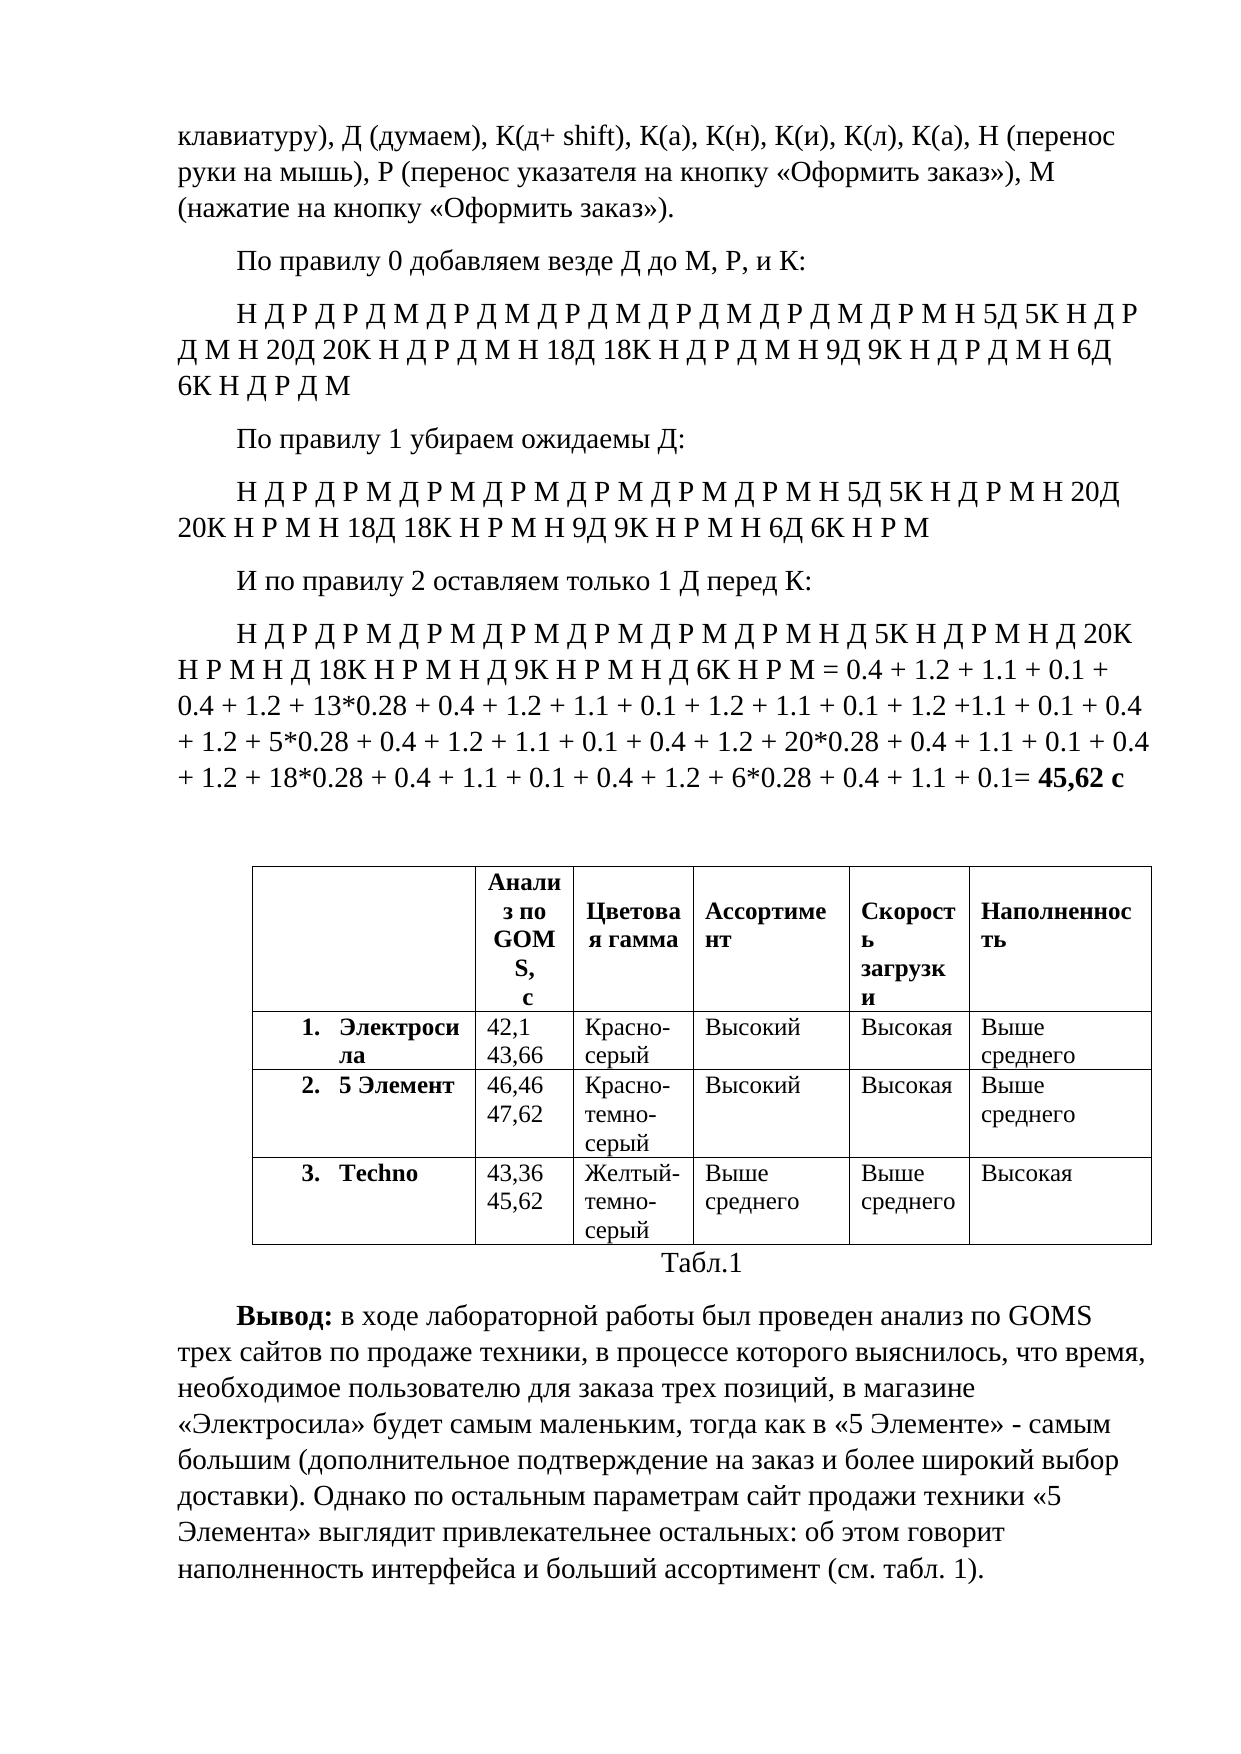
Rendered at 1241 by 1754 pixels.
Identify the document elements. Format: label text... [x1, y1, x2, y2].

table_cell 5 Элемент [253, 1070, 475, 1157]
table_cell Красно-серый [574, 1012, 693, 1069]
table_header Наполненность [970, 867, 1151, 1011]
table_cell Высокий [694, 1070, 849, 1157]
text Н Д Р Д Р М Д Р М Д Р М Д Р М Д Р М Д Р М Н 5Д 5К Н Д Р М Н 20Д 20К Н Р М Н 18Д 18К Н Р М Н 9Д 9К Н Р М Н 6Д 6К Н Р М [177, 474, 1152, 544]
table_cell Выше среднего [694, 1158, 849, 1244]
text Вывод: в ходе лабораторной работы был проведен анализ по GOMS трех сайтов по продаже техники, в процессе которого выяснилось, что время, необходимое пользователю для заказа трех позиций, в магазине «Электросила» будет самым маленьким, тогда как в «5 Элементе» - самым большим (дополнительное подтверждение на заказ и более широкий выбор доставки). Однако по остальным параметрам сайт продажи техники «5 Элемента» выглядит привлекательнее остальных: об этом говорит наполненность интерфейса и больший ассортимент (см. табл. 1). [177, 1298, 1152, 1584]
table_header [253, 867, 475, 1011]
table_cell Выше среднего [850, 1158, 969, 1244]
table_cell Techno [253, 1158, 475, 1244]
text И по правилу 2 оставляем только 1 Д перед К: [177, 563, 1152, 596]
table_cell 43,36 45,62 [476, 1158, 573, 1244]
table_header Анализ по GOMS, с [476, 867, 573, 1011]
table_cell 46,46 47,62 [476, 1070, 573, 1157]
table_cell Высокая [850, 1012, 969, 1069]
table_cell Выше среднего [970, 1070, 1151, 1157]
text По правилу 0 добавляем везде Д до М, Р, и К: [177, 243, 1152, 277]
table_cell Высокая [850, 1070, 969, 1157]
text Н Д Р Д Р М Д Р М Д Р М Д Р М Д Р М Д Р М Н Д 5К Н Д Р М Н Д 20К Н Р М Н Д 18К Н Р М Н Д 9К Н Р М Н Д 6К Н Р М = 0.4 + 1.2 + 1.1 + 0.1 + 0.4 + 1.2 + 13*0.28 + 0.4 + 1.2 + 1.1 + 0.1 + 1.2 + 1.1 + 0.1 + 1.2 +1.1 + 0.1 + 0.4 + 1.2 + 5*0.28 + 0.4 + 1.2 + 1.1 + 0.1 + 0.4 + 1.2 + 20*0.28 + 0.4 + 1.1 + 0.1 + 0.4 + 1.2 + 18*0.28 + 0.4 + 1.1 + 0.1 + 0.4 + 1.2 + 6*0.28 + 0.4 + 1.1 + 0.1= 45,62 с [177, 616, 1152, 794]
table_cell 42,1 43,66 [476, 1012, 573, 1069]
table_cell Электросила [253, 1012, 475, 1069]
table_cell Желтый-темно-серый [574, 1158, 693, 1244]
table_header Ассортимент [694, 867, 849, 1011]
table_header Скорость загрузки [850, 867, 969, 1011]
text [177, 118, 1152, 224]
table_cell Высокая [970, 1158, 1151, 1244]
table_cell Высокий [694, 1012, 849, 1069]
table_cell Выше среднего [970, 1012, 1151, 1069]
text Н Д Р Д Р Д М Д Р Д М Д Р Д М Д Р Д М Д Р Д М Д Р М Н 5Д 5К Н Д Р Д М Н 20Д 20К Н Д Р Д М Н 18Д 18К Н Д Р Д М Н 9Д 9К Н Д Р Д М Н 6Д 6К Н Д Р Д М [177, 296, 1152, 402]
table_header Цветовая гамма [574, 867, 693, 1011]
table_cell Красно-темно-серый [574, 1070, 693, 1157]
text Табл.1 [252, 1245, 1152, 1278]
text По правилу 1 убираем ожидаемы Д: [177, 421, 1152, 455]
